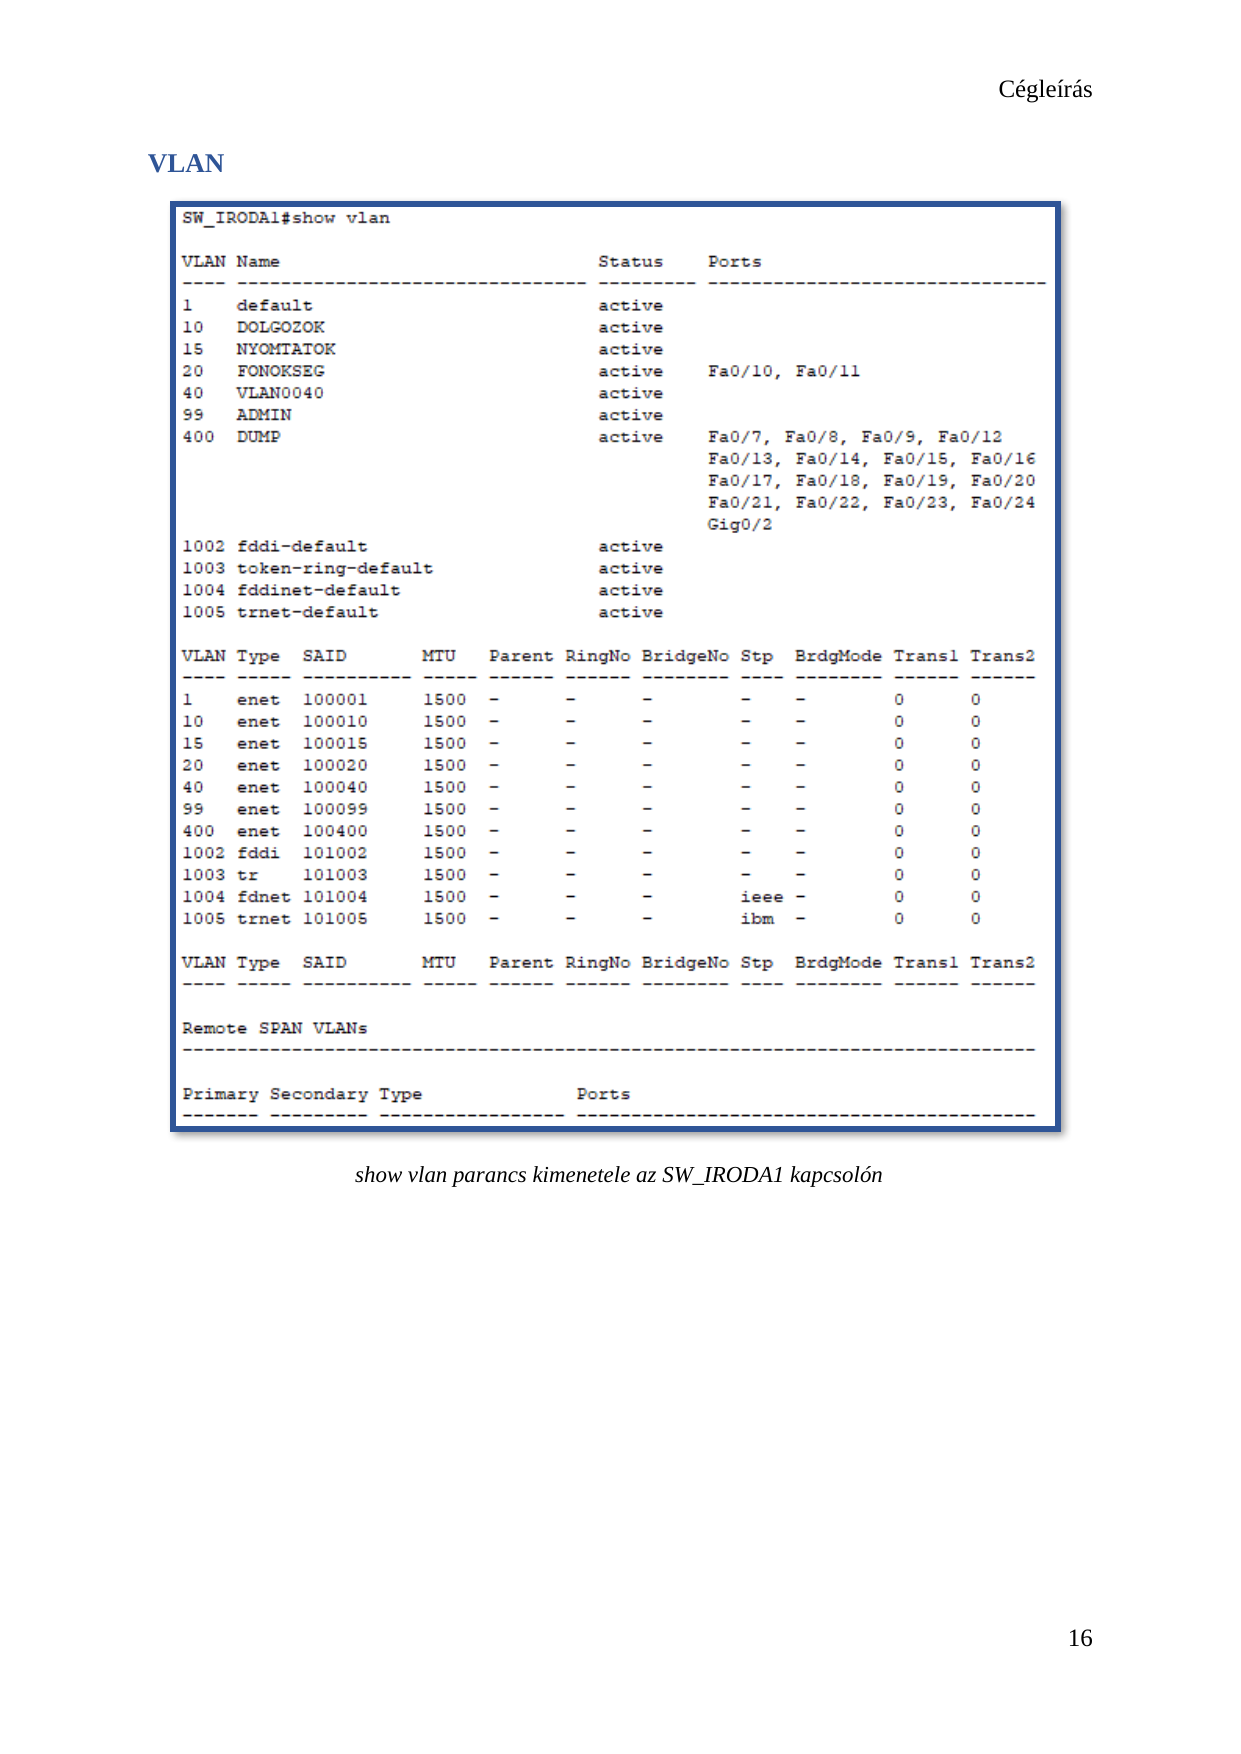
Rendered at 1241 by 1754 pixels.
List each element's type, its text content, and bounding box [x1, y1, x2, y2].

subtitle VLAN [148, 148, 1093, 179]
picture [176, 207, 1055, 1126]
